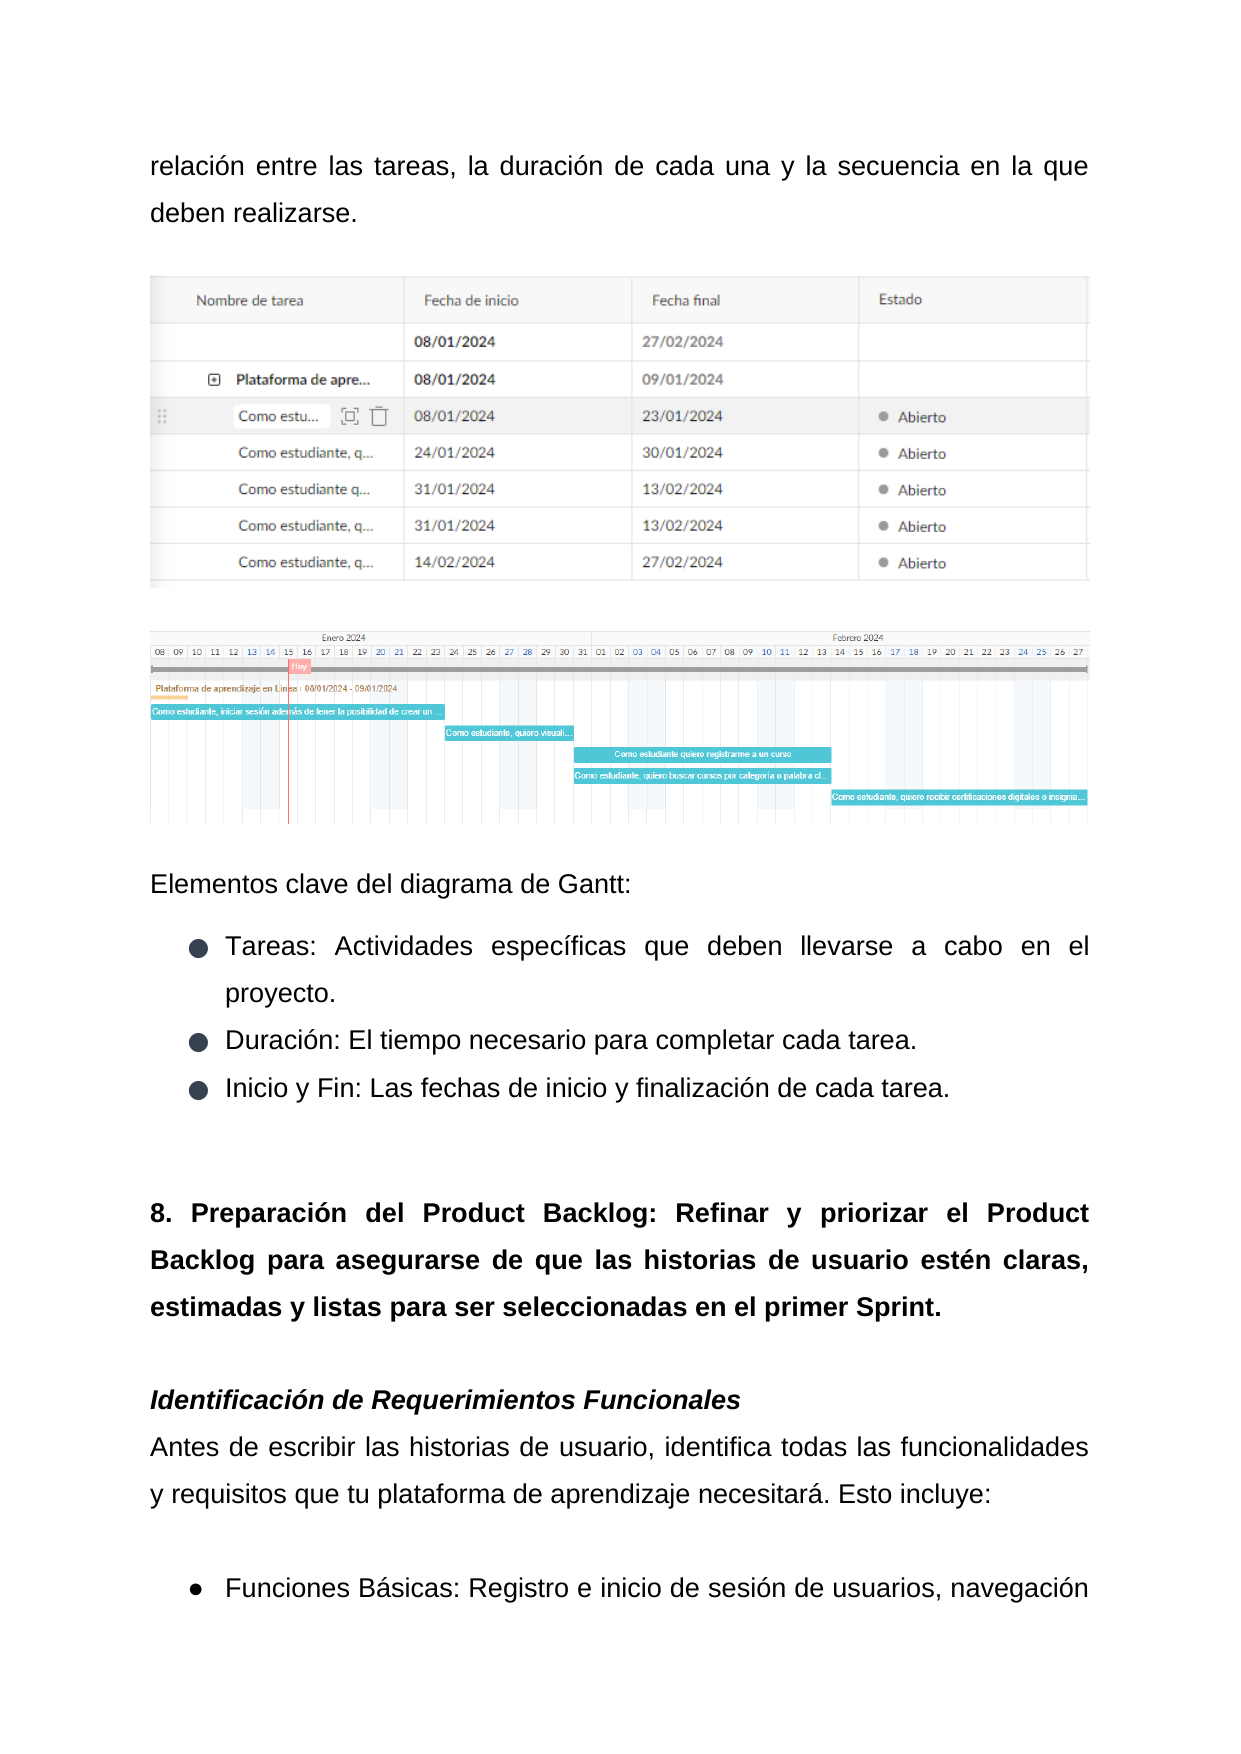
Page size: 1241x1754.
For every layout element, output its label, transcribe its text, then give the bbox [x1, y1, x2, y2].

list Inicio y Fin: Las fechas de inicio y finalización de cada tarea. [187, 1072, 1090, 1103]
list Tareas: Actividades específicas que deben llevarse a cabo en el proyecto. [187, 930, 1090, 1009]
picture [150, 631, 1091, 824]
text Antes de escribir las historias de usuario, identifica todas las funcionalidades y requisitos que tu plataforma de aprendizaje necesitará. Esto incluye: [150, 1431, 1090, 1509]
text 8. Preparación del Product Backlog: Refinar y priorizar el Product Backlog para asegurarse de que las historias de usuario estén claras, estimadas y listas para ser seleccionadas en el primer Sprint. [150, 1197, 1090, 1322]
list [187, 1572, 1090, 1603]
list Duración: El tiempo necesario para completar cada tarea. [187, 1024, 1090, 1056]
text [150, 150, 1090, 228]
picture [150, 275, 1091, 588]
text Identificación de Requerimientos Funcionales [150, 1384, 1090, 1416]
text Elementos clave del diagrama de Gantt: [150, 868, 1090, 899]
